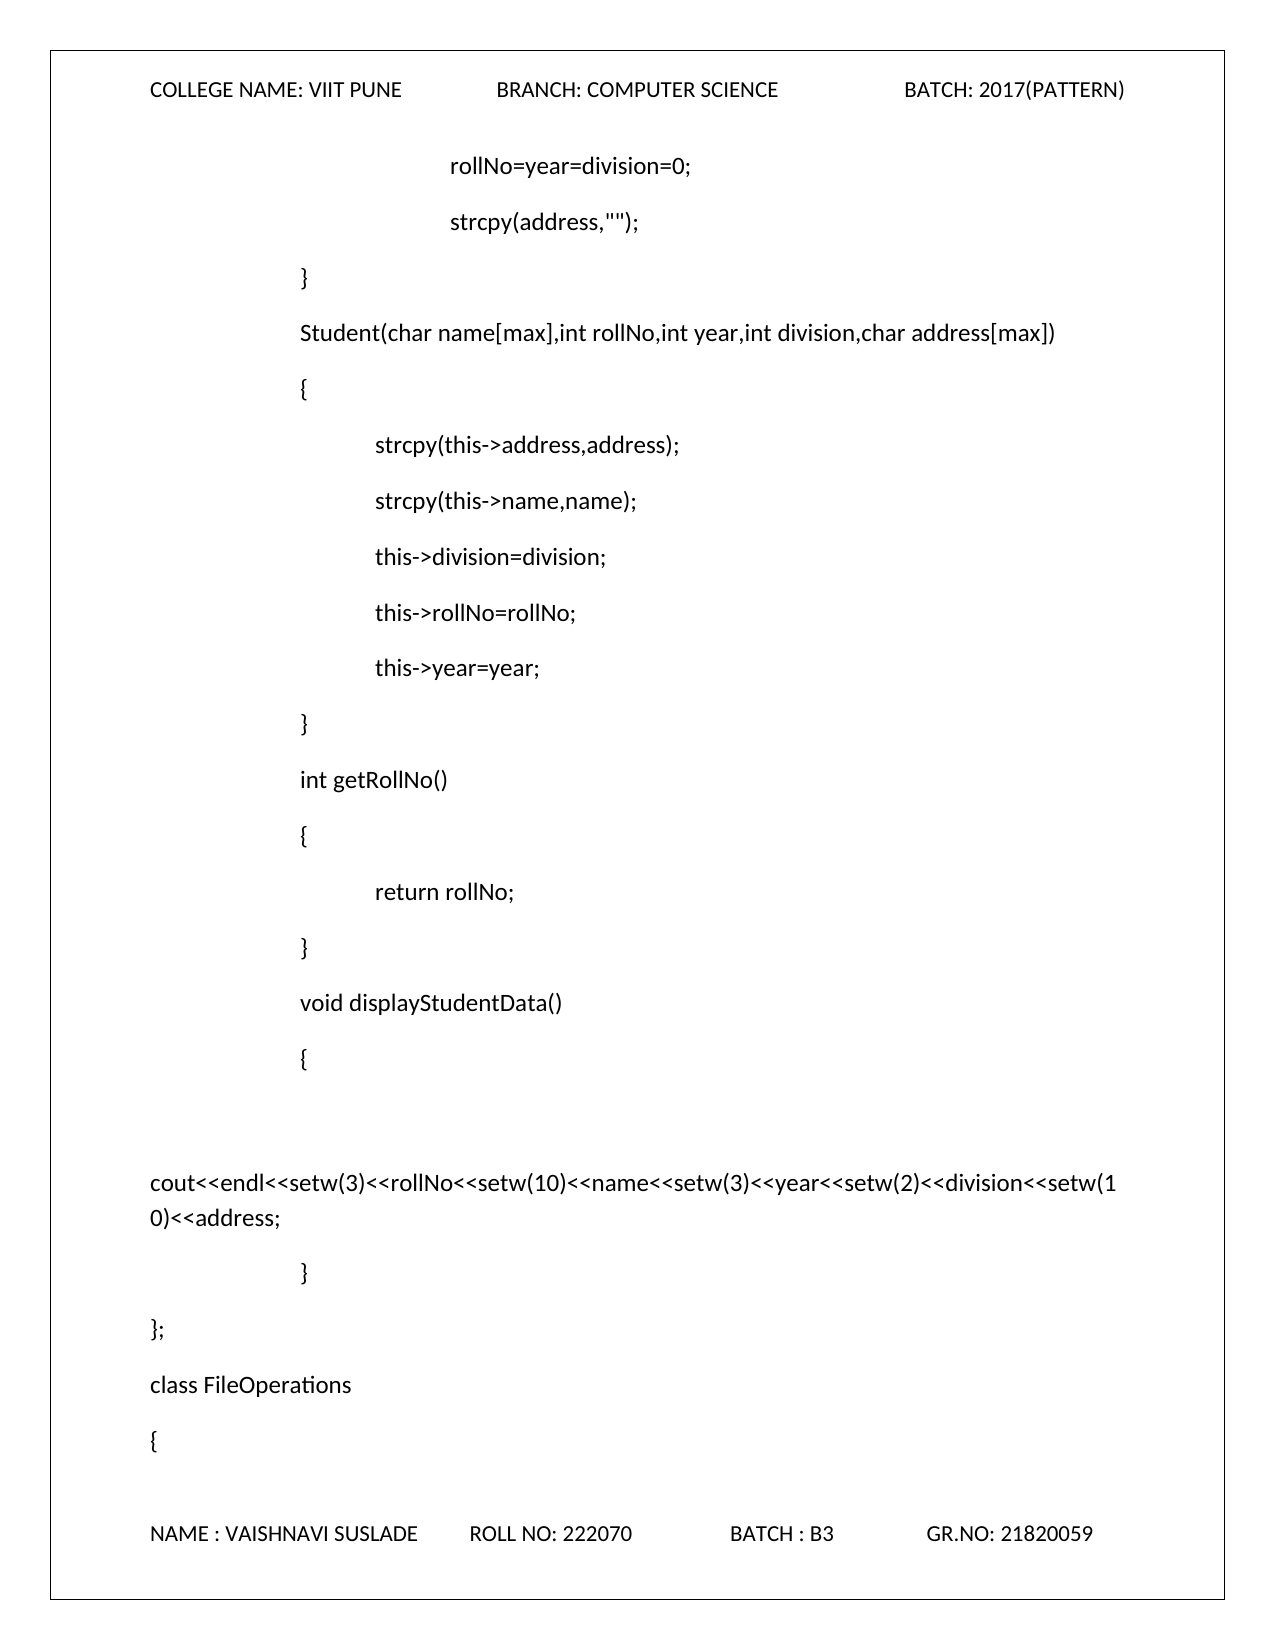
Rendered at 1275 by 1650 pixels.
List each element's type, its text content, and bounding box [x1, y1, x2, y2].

text } [150, 262, 1125, 292]
text rollNo=year=division=0; [150, 150, 1125, 181]
text void displayStudentData() [150, 987, 1125, 1018]
text this->year=year; [150, 652, 1125, 683]
text this->division=division; [150, 541, 1125, 571]
text strcpy(this->address,address); [150, 429, 1125, 460]
text }; [150, 1313, 1125, 1344]
text int getRollNo() [150, 764, 1125, 795]
text Student(char name[max],int rollNo,int year,int division,char address[max]) [150, 317, 1125, 348]
text class FileOperations [150, 1369, 1125, 1400]
text cout<<endl<<setw(3)<<rollNo<<setw(10)<<name<<setw(3)<<year<<setw(2)<<division<<setw(10)<<address; [150, 1099, 1125, 1232]
text { [150, 1425, 1125, 1456]
text { [150, 1043, 1125, 1074]
text } [150, 708, 1125, 739]
text strcpy(address,""); [150, 206, 1125, 236]
text strcpy(this->name,name); [150, 485, 1125, 516]
text this->rollNo=rollNo; [150, 597, 1125, 627]
text { [150, 820, 1125, 851]
text } [150, 932, 1125, 962]
text return rollNo; [150, 876, 1125, 906]
text } [150, 1257, 1125, 1288]
text { [150, 373, 1125, 404]
